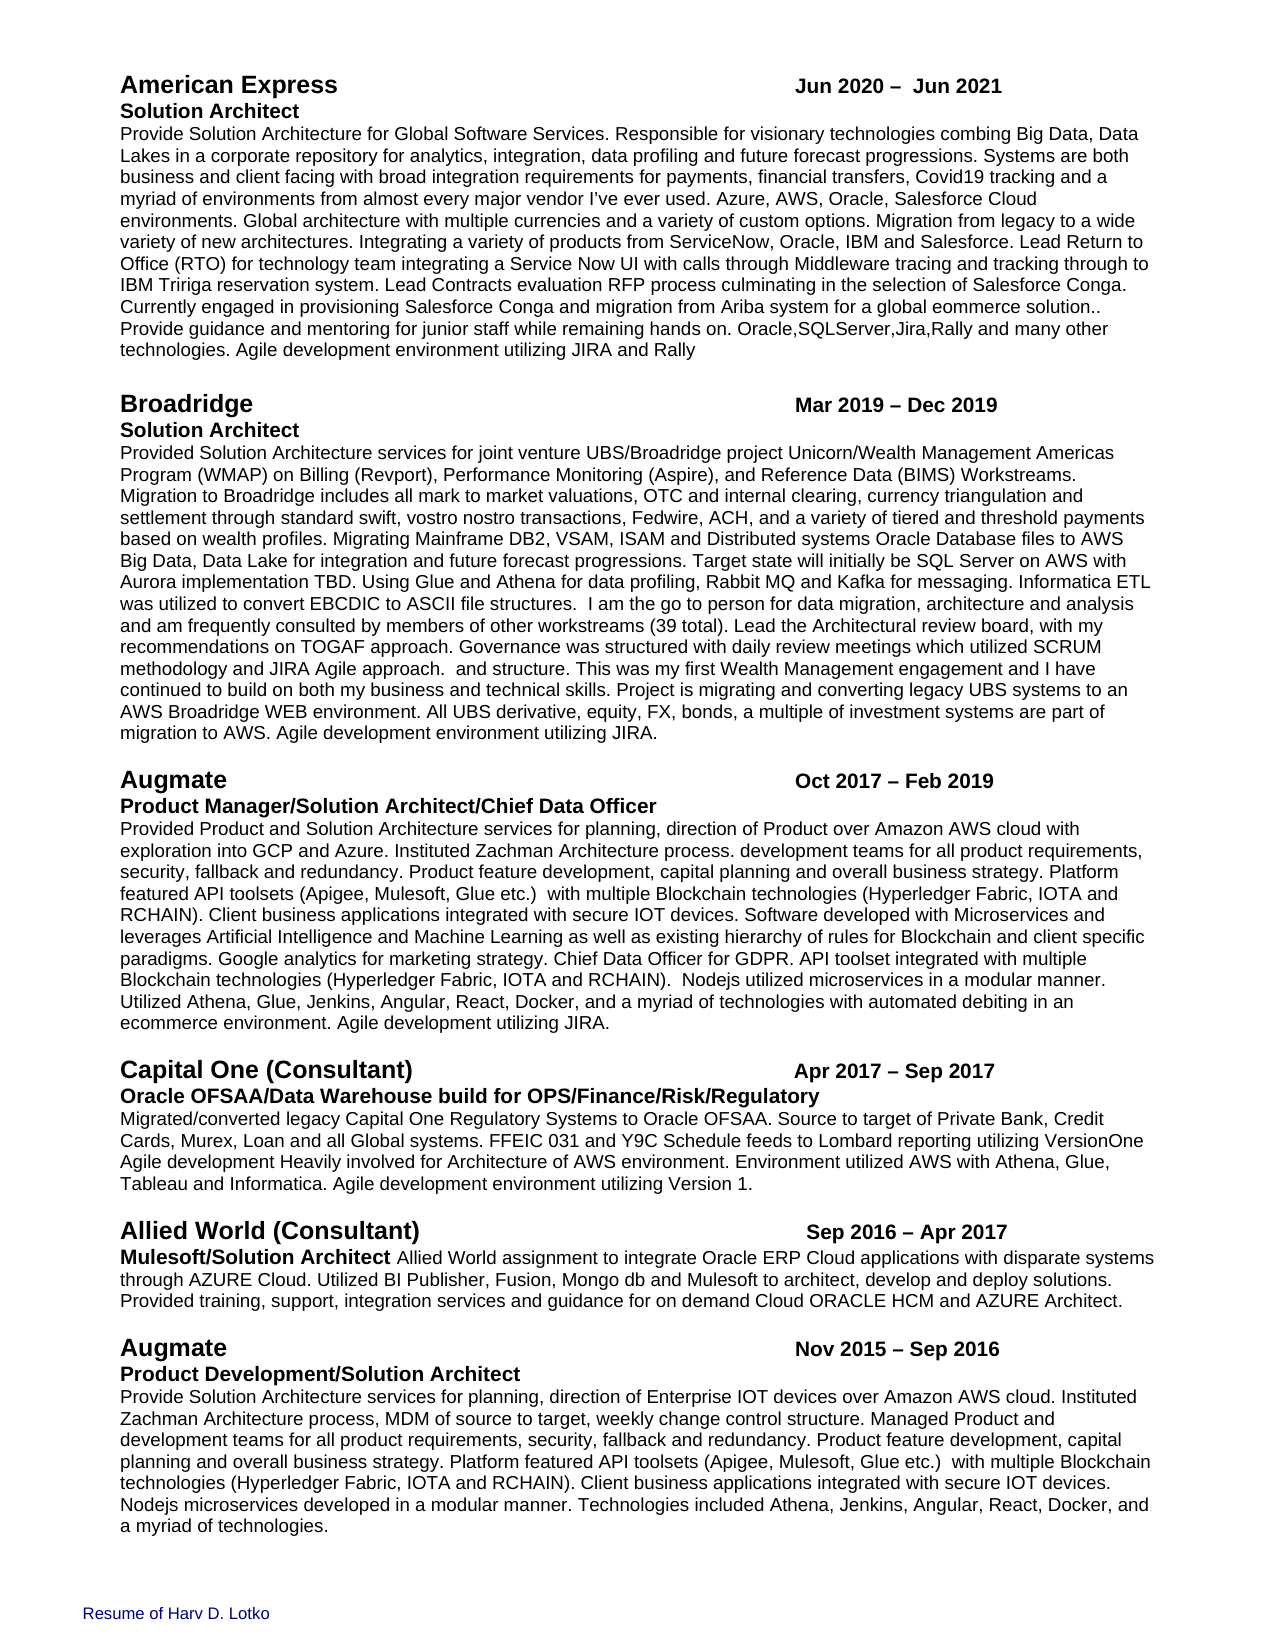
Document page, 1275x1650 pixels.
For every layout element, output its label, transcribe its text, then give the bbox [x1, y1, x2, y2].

text Mulesoft/Solution Architect Allied World assignment to integrate Oracle ERP Cloud applications with disparate systems through AZURE Cloud. Utilized BI Publisher, Fusion, Mongo db and Mulesoft to architect, develop and deploy solutions. Provided training, support, integration services and guidance for on demand Cloud ORACLE HCM and AZURE Architect. [120, 1244, 1155, 1312]
text Provide Solution Architecture for Global Software Services. Responsible for visionary technologies combing Big Data, Data Lakes in a corporate repository for analytics, integration, data profiling and future forecast progressions. Systems are both business and client facing with broad integration requirements for payments, financial transfers, Covid19 tracking and a myriad of environments from almost every major vendor I’ve ever used. Azure, AWS, Oracle, Salesforce Cloud environments. Global architecture with multiple currencies and a variety of custom options. Migration from legacy to a wide variety of new architectures. Integrating a variety of products from ServiceNow, Oracle, IBM and Salesforce. Lead Return to Office (RTO) for technology team integrating a Service Now UI with calls through Middleware tracing and tracking through to IBM Tririga reservation system. Lead Contracts evaluation RFP process culminating in the selection of Salesforce Conga. Currently engaged in provisioning Salesforce Conga and migration from Ariba system for a global eommerce solution.. Provide guidance and mentoring for junior staff while remaining hands on. Oracle,SQLServer,Jira,Rally and many other technologies. Agile development environment utilizing JIRA and Rally [120, 123, 1155, 360]
text Oracle OFSAA/Data Warehouse build for OPS/Finance/Risk/Regulatory [120, 1084, 1155, 1108]
text American Express Jun 2020 – Jun 2021 [120, 71, 1155, 99]
text Capital One (Consultant) Apr 2017 – Sep 2017 [120, 1055, 1155, 1084]
text Product Manager/Solution Architect/Chief Data Officer [120, 794, 1155, 818]
text Provided Product and Solution Architecture services for planning, direction of Product over Amazon AWS cloud with exploration into GCP and Azure. Instituted Zachman Architecture process. development teams for all product requirements, security, fallback and redundancy. Product feature development, capital planning and overall business strategy. Platform featured API toolsets (Apigee, Mulesoft, Glue etc.) with multiple Blockchain technologies (Hyperledger Fabric, IOTA and RCHAIN). Client business applications integrated with secure IOT devices. Software developed with Microservices and leverages Artificial Intelligence and Machine Learning as well as existing hierarchy of rules for Blockchain and client specific paradigms. Google analytics for marketing strategy. Chief Data Officer for GDPR. API toolset integrated with multiple Blockchain technologies (Hyperledger Fabric, IOTA and RCHAIN). Nodejs utilized microservices in a modular manner. Utilized Athena, Glue, Jenkins, Angular, React, Docker, and a myriad of technologies with automated debiting in an ecommerce environment. Agile development utilizing JIRA. [120, 818, 1155, 1034]
text Allied World (Consultant) Sep 2016 – Apr 2017 [120, 1216, 1155, 1244]
text Solution Architect [120, 99, 1155, 123]
text Augmate Oct 2017 – Feb 2019 [120, 765, 1155, 794]
text Solution Architect [120, 418, 1155, 442]
text Augmate Nov 2015 – Sep 2016 [120, 1333, 1155, 1362]
text Provide Solution Architecture services for planning, direction of Enterprise IOT devices over Amazon AWS cloud. Instituted Zachman Architecture process, MDM of source to target, weekly change control structure. Managed Product and development teams for all product requirements, security, fallback and redundancy. Product feature development, capital planning and overall business strategy. Platform featured API toolsets (Apigee, Mulesoft, Glue etc.) with multiple Blockchain technologies (Hyperledger Fabric, IOTA and RCHAIN). Client business applications integrated with secure IOT devices. Nodejs microservices developed in a modular manner. Technologies included Athena, Jenkins, Angular, React, Docker, and a myriad of technologies. [120, 1386, 1155, 1537]
text Product Development/Solution Architect [120, 1362, 1155, 1386]
text Migrated/converted legacy Capital One Regulatory Systems to Oracle OFSAA. Source to target of Private Bank, Credit Cards, Murex, Loan and all Global systems. FFEIC 031 and Y9C Schedule feeds to Lombard reporting utilizing VersionOne Agile development Heavily involved for Architecture of AWS environment. Environment utilized AWS with Athena, Glue, Tableau and Informatica. Agile development environment utilizing Version 1. [120, 1108, 1155, 1194]
text Broadridge Mar 2019 – Dec 2019 [120, 389, 1155, 418]
text Provided Solution Architecture services for joint venture UBS/Broadridge project Unicorn/Wealth Management Americas Program (WMAP) on Billing (Revport), Performance Monitoring (Aspire), and Reference Data (BIMS) Workstreams. Migration to Broadridge includes all mark to market valuations, OTC and internal clearing, currency triangulation and settlement through standard swift, vostro nostro transactions, Fedwire, ACH, and a variety of tiered and threshold payments based on wealth profiles. Migrating Mainframe DB2, VSAM, ISAM and Distributed systems Oracle Database files to AWS Big Data, Data Lake for integration and future forecast progressions. Target state will initially be SQL Server on AWS with Aurora implementation TBD. Using Glue and Athena for data profiling, Rabbit MQ and Kafka for messaging. Informatica ETL was utilized to convert EBCDIC to ASCII file structures. I am the go to person for data migration, architecture and analysis and am frequently consulted by members of other workstreams (39 total). Lead the Architectural review board, with my recommendations on TOGAF approach. Governance was structured with daily review meetings which utilized SCRUM methodology and JIRA Agile approach. and structure. This was my first Wealth Management engagement and I have continued to build on both my business and technical skills. Project is migrating and converting legacy UBS systems to an AWS Broadridge WEB environment. All UBS derivative, equity, FX, bonds, a multiple of investment systems are part of migration to AWS. Agile development environment utilizing JIRA. [120, 442, 1155, 744]
